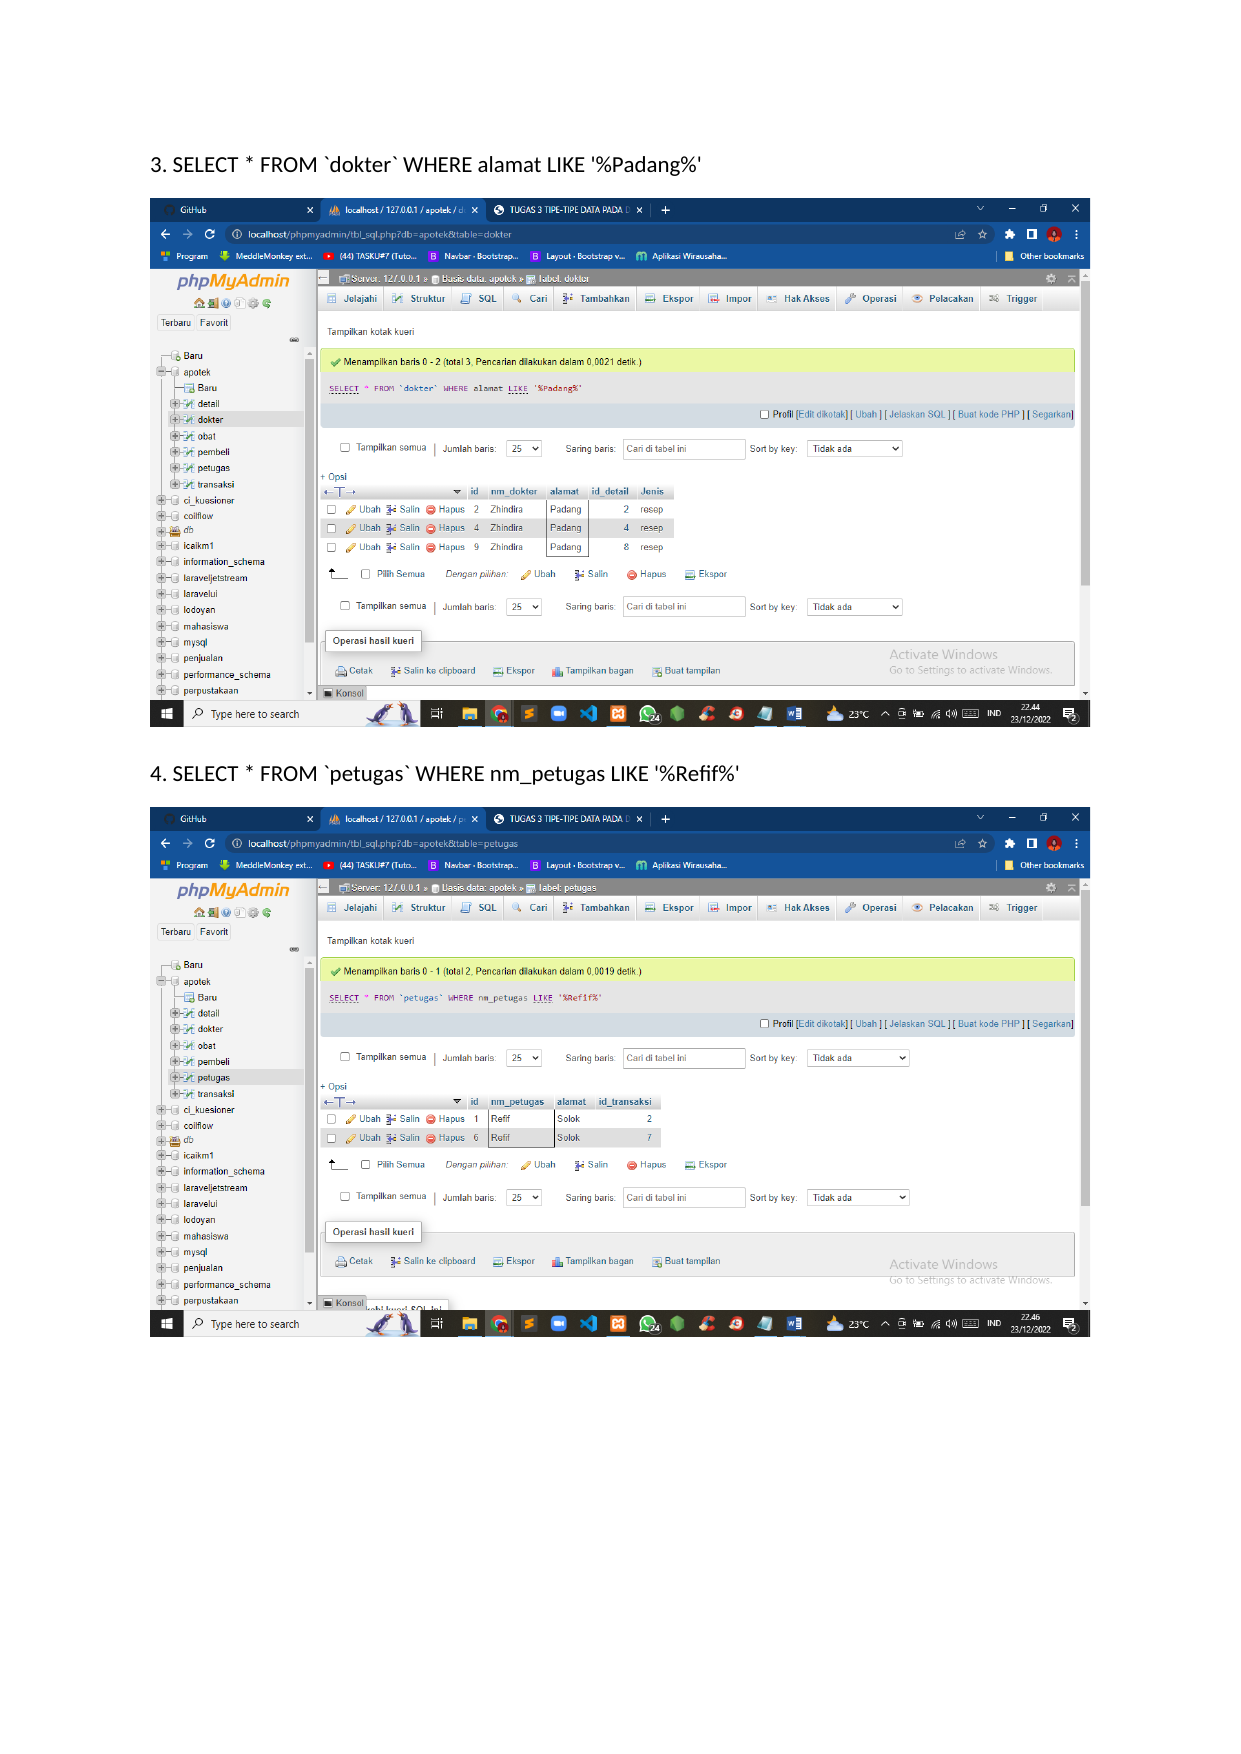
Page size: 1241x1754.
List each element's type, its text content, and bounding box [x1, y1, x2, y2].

picture [150, 807, 1091, 1337]
text 4. SELECT * FROM `petugas` WHERE nm_petugas LIKE '%Refif%' [150, 759, 1090, 787]
text 3. SELECT * FROM `dokter` WHERE alamat LIKE '%Padang%' [150, 150, 1090, 178]
picture [150, 198, 1091, 727]
